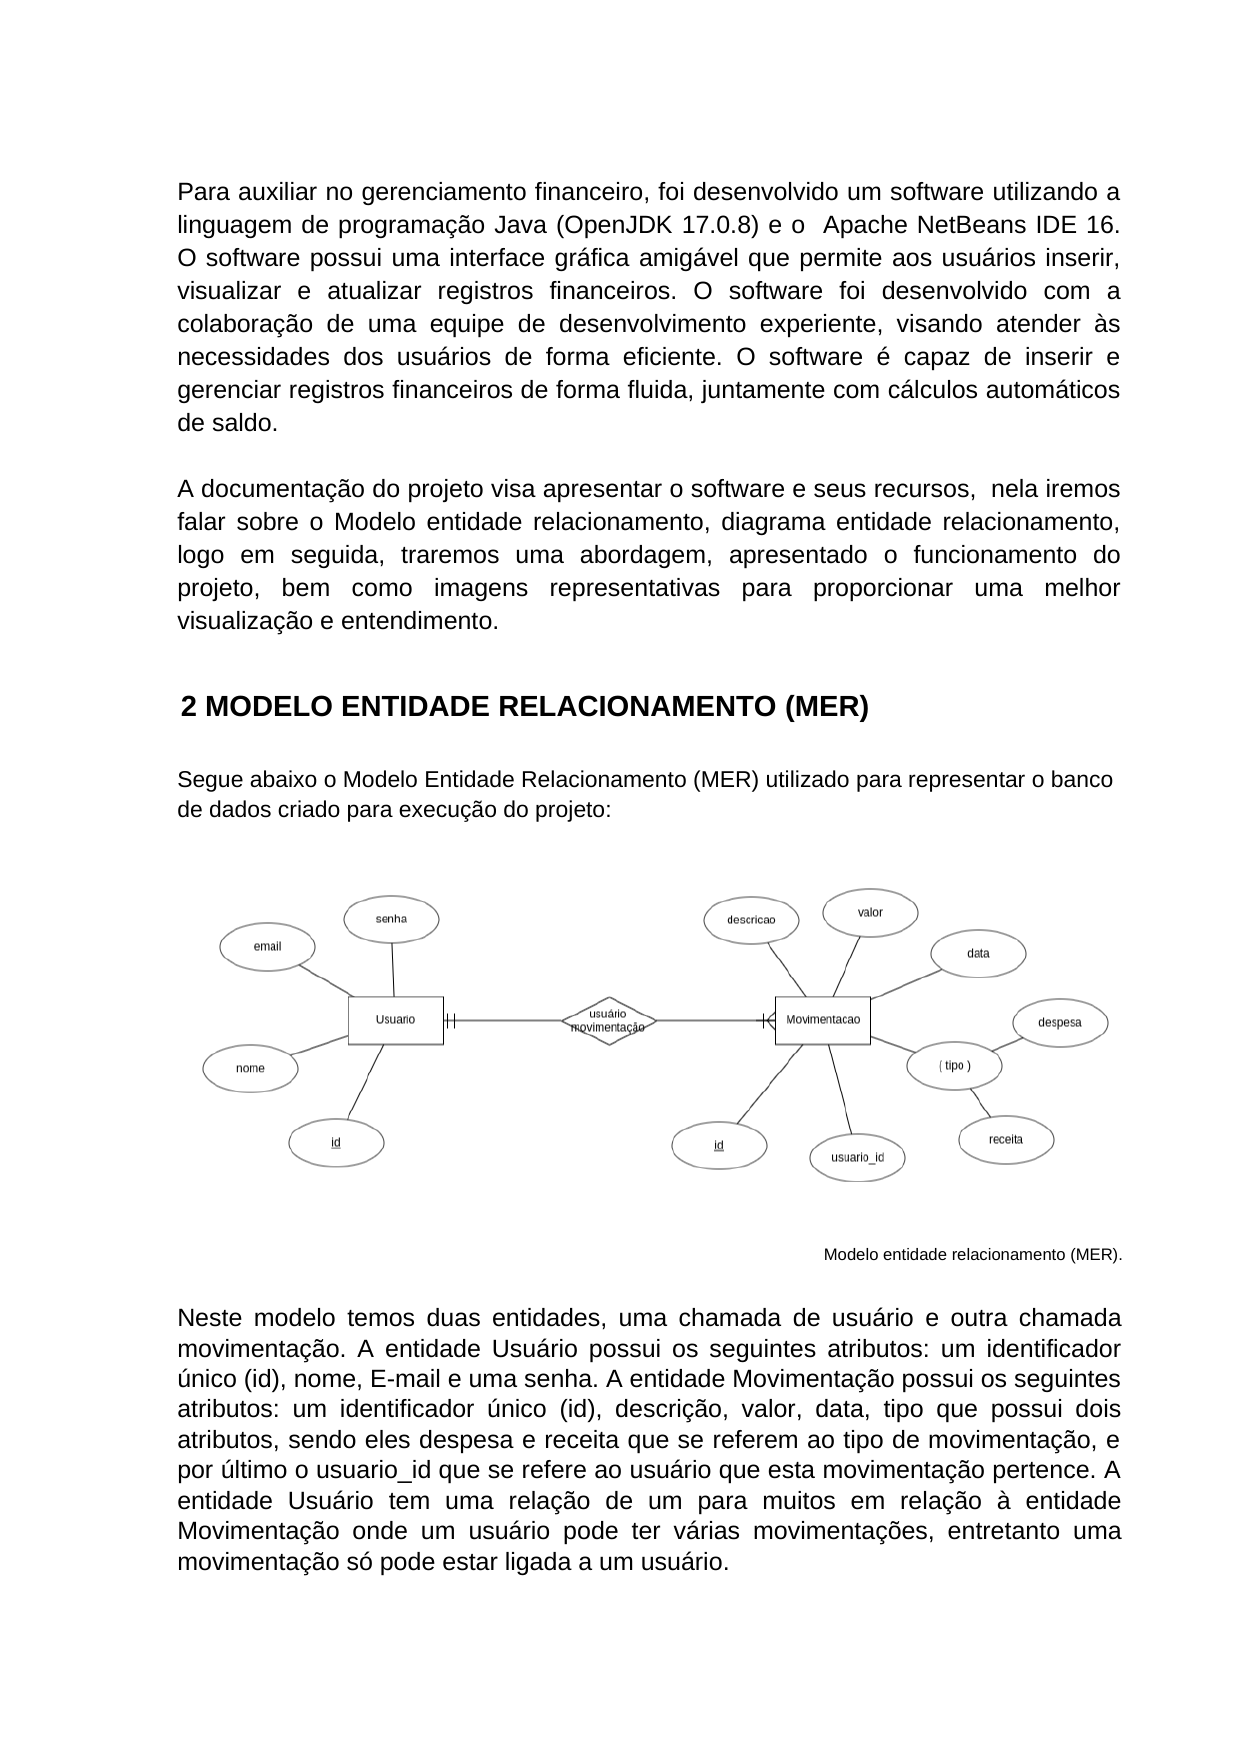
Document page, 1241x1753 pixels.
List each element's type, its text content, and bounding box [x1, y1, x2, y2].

picture [177, 863, 1132, 1206]
text A documentação do projeto visa apresentar o software e seus recursos, nela iremos falar sobre o Modelo entidade relacionamento, diagrama entidade relacionamento, logo em seguida, traremos uma abordagem, apresentado o funcionamento do projeto, bem como imagens representativas para proporcionar uma melhor visualização e entendimento. [177, 474, 1122, 635]
subtitle 2 MODELO ENTIDADE RELACIONAMENTO (MER) [181, 689, 1122, 723]
text Para auxiliar no gerenciamento financeiro, foi desenvolvido um software utilizando a linguagem de programação Java (OpenJDK 17.0.8) e o Apache NetBeans IDE 16. O software possui uma interface gráfica amigável que permite aos usuários inserir, visualizar e atualizar registros financeiros. O software foi desenvolvido com a colaboração de uma equipe de desenvolvimento experiente, visando atender às necessidades dos usuários de forma eficiente. O software é capaz de inserir e gerenciar registros financeiros de forma fluida, juntamente com cálculos automáticos de saldo. [177, 177, 1122, 437]
text Segue abaixo o Modelo Entidade Relacionamento (MER) utilizado para representar o banco de dados criado para execução do projeto: [177, 766, 1122, 822]
text Neste modelo temos duas entidades, uma chamada de usuário e outra chamada movimentação. A entidade Usuário possui os seguintes atributos: um identificador único (id), nome, E-mail e uma senha. A entidade Movimentação possui os seguintes atributos: um identificador único (id), descrição, valor, data, tipo que possui dois atributos, sendo eles despesa e receita que se referem ao tipo de movimentação, e por último o usuario_id que se refere ao usuário que esta movimentação pertence. A entidade Usuário tem uma relação de um para muitos em relação à entidade Movimentação onde um usuário pode ter várias movimentações, entretanto uma movimentação só pode estar ligada a um usuário. [177, 1303, 1123, 1575]
text Modelo entidade relacionamento (MER). [177, 1245, 1123, 1264]
